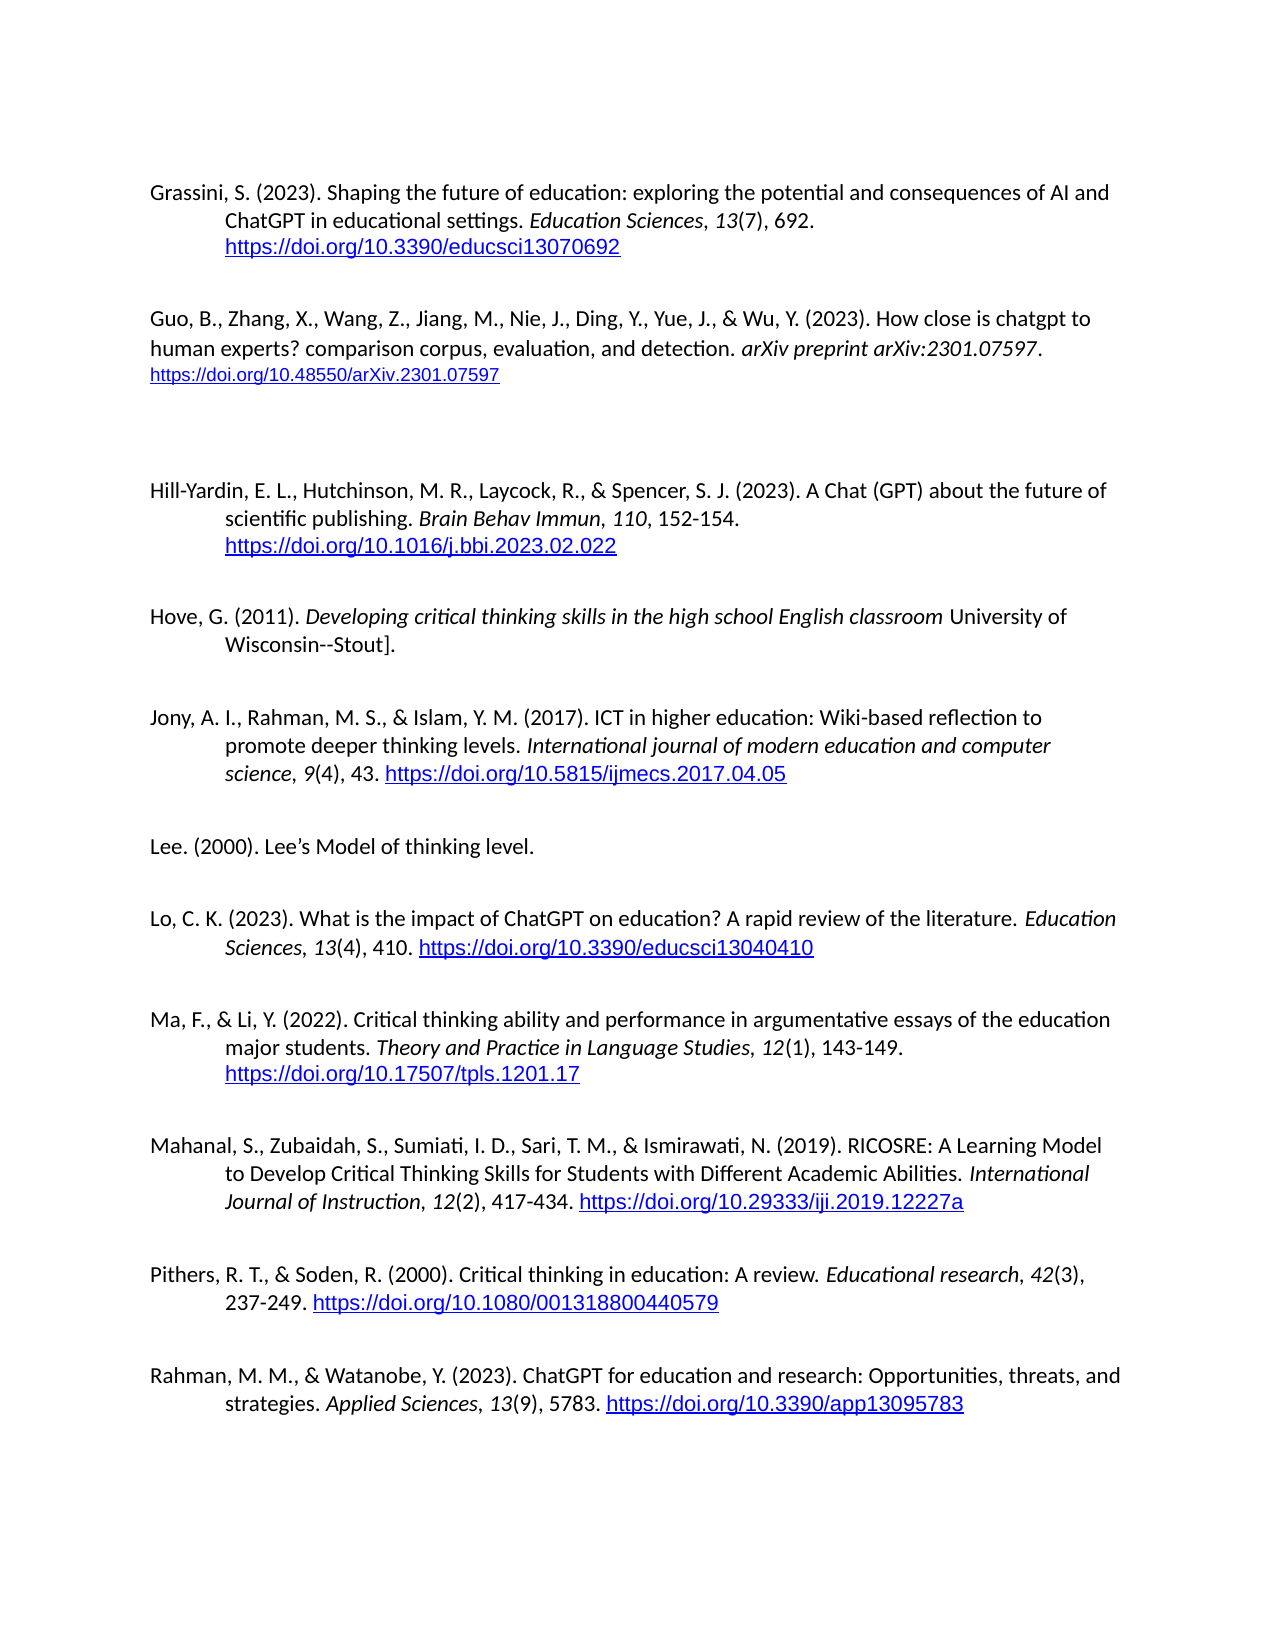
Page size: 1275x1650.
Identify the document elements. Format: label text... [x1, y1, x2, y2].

text Grassini, S. (2023). Shaping the future of education: exploring the potential and consequences of AI and ChatGPT in educational settings. Education Sciences, 13(7), 692. https://doi.org/10.3390/educsci13070692 [150, 178, 1125, 259]
text Hove, G. (2011). Developing critical thinking skills in the high school English classroom University of Wisconsin--Stout]. [150, 602, 1125, 658]
text Guo, B., Zhang, X., Wang, Z., Jiang, M., Nie, J., Ding, Y., Yue, J., & Wu, Y. (2023). How close is chatgpt to human experts? comparison corpus, evaluation, and detection. arXiv preprint arXiv:2301.07597. https://doi.org/10.48550/arXiv.2301.07597 [150, 304, 1125, 385]
text Lee. (2000). Lee’s Model of thinking level. [150, 832, 1125, 860]
text Mahanal, S., Zubaidah, S., Sumiati, I. D., Sari, T. M., & Ismirawati, N. (2019). RICOSRE: A Learning Model to Develop Critical Thinking Skills for Students with Different Academic Abilities. International Journal of Instruction, 12(2), 417-434. https://doi.org/10.29333/iji.2019.12227a [150, 1131, 1125, 1215]
text Rahman, M. M., & Watanobe, Y. (2023). ChatGPT for education and research: Opportunities, threats, and strategies. Applied Sciences, 13(9), 5783. https://doi.org/10.3390/app13095783 [150, 1361, 1125, 1417]
text Jony, A. I., Rahman, M. S., & Islam, Y. M. (2017). ICT in higher education: Wiki-based reflection to promote deeper thinking levels. International journal of modern education and computer science, 9(4), 43. https://doi.org/10.5815/ijmecs.2017.04.05 [150, 703, 1125, 787]
text Hill-Yardin, E. L., Hutchinson, M. R., Laycock, R., & Spencer, S. J. (2023). A Chat (GPT) about the future of scientific publishing. Brain Behav Immun, 110, 152-154. https://doi.org/10.1016/j.bbi.2023.02.022 [150, 476, 1125, 558]
text Lo, C. K. (2023). What is the impact of ChatGPT on education? A rapid review of the literature. Education Sciences, 13(4), 410. https://doi.org/10.3390/educsci13040410 [150, 904, 1125, 961]
text Pithers, R. T., & Soden, R. (2000). Critical thinking in education: A review. Educational research, 42(3), 237-249. https://doi.org/10.1080/001318800440579 [150, 1260, 1125, 1316]
text Ma, F., & Li, Y. (2022). Critical thinking ability and performance in argumentative essays of the education major students. Theory and Practice in Language Studies, 12(1), 143-149. https://doi.org/10.17507/tpls.1201.17 [150, 1005, 1125, 1087]
